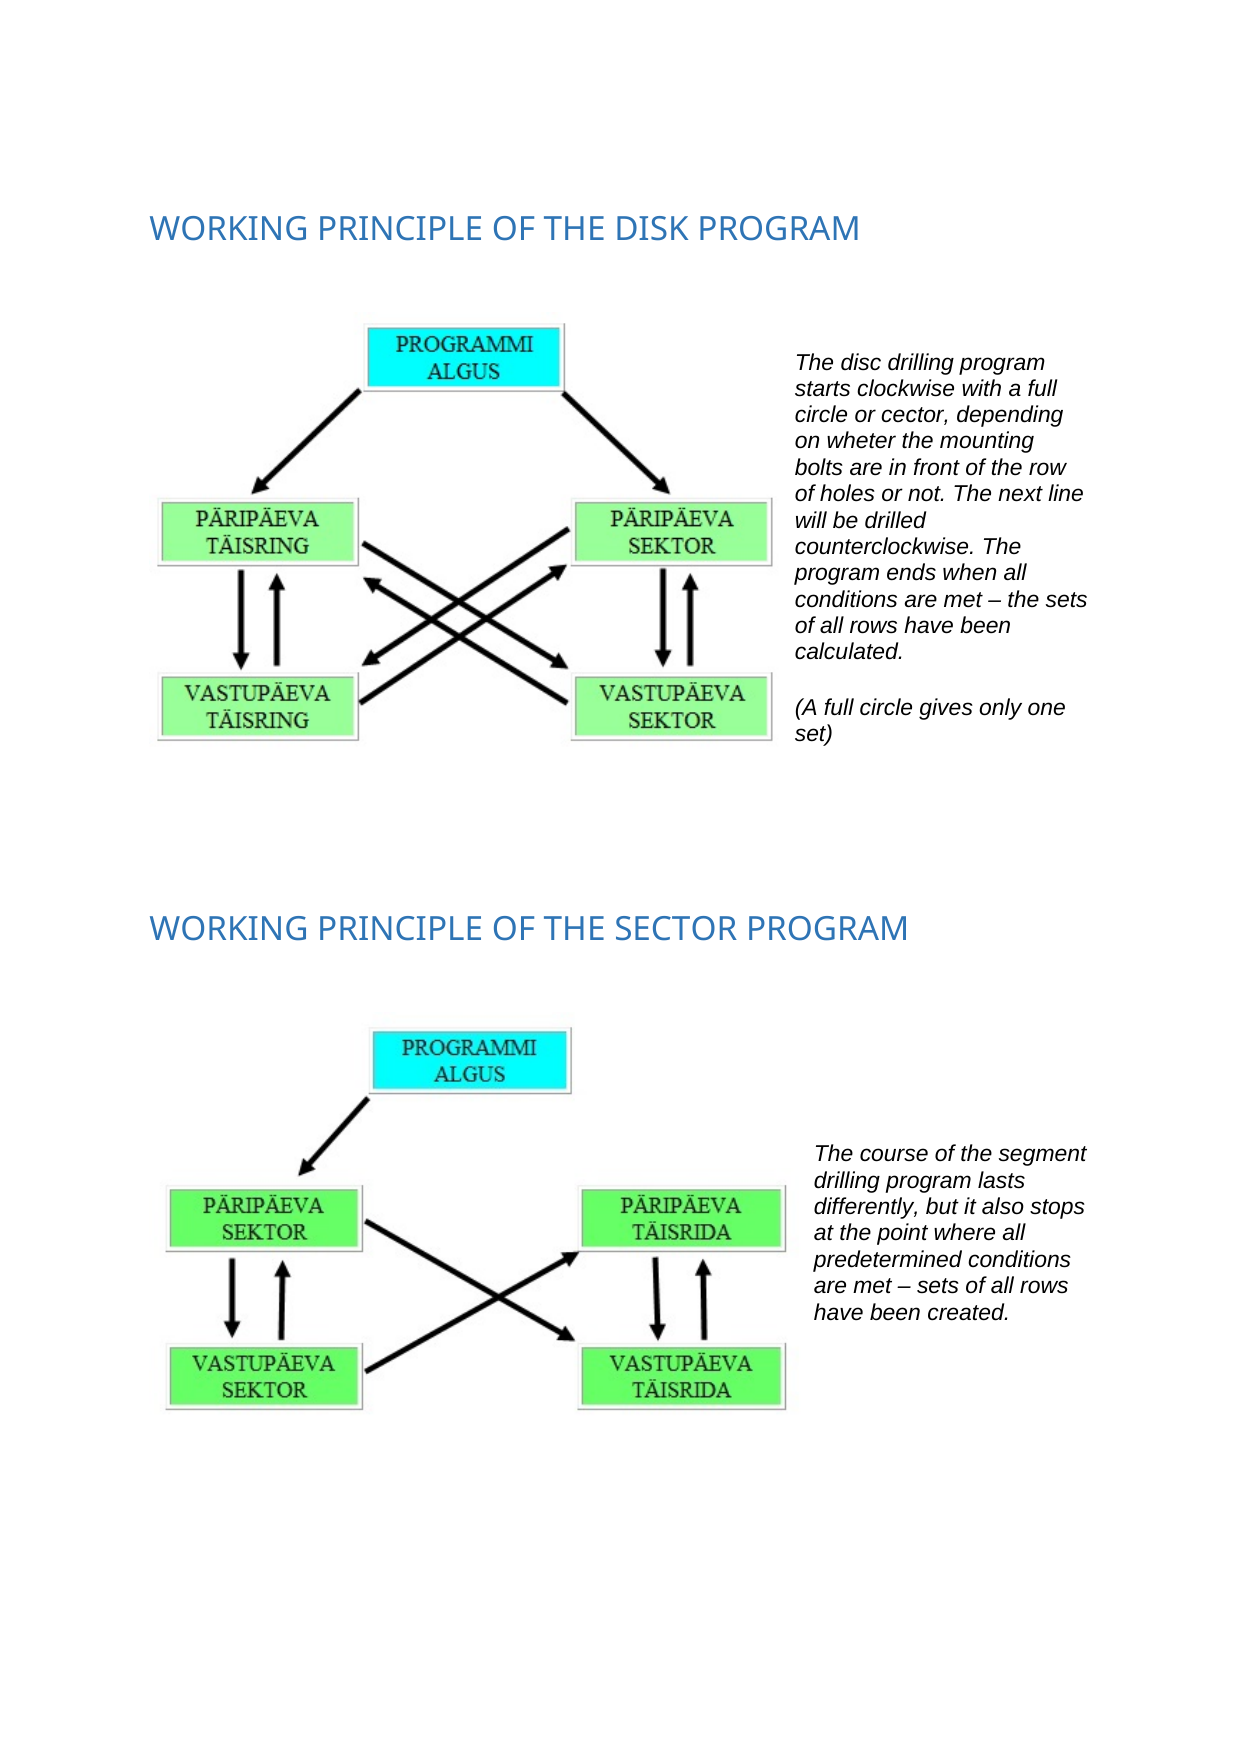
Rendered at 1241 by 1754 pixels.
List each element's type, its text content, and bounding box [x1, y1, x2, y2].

table_cell The disc drilling program starts clockwise with a full circle or cector, depending on wheter the mounting bolts are in front of the row of holes or not. The next line will be drilled counterclockwise. The program ends when all conditions are met – the sets of all rows have been calculated. (A full circle gives only one set) [793, 311, 1093, 784]
table_header WORKING PRINCIPLE OF THE SECTOR PROGRAM [148, 878, 1093, 1011]
table_cell The course of the segment drilling program lasts differently, but it also stops at the point where all predetermined conditions are met – sets of all rows have been created. [812, 1011, 1093, 1454]
picture [149, 1012, 806, 1434]
table_header WORKING PRINCIPLE OF THE DISK PROGRAM [148, 148, 1093, 311]
picture [149, 312, 787, 764]
table_cell [148, 311, 793, 784]
table_cell [148, 1011, 812, 1454]
